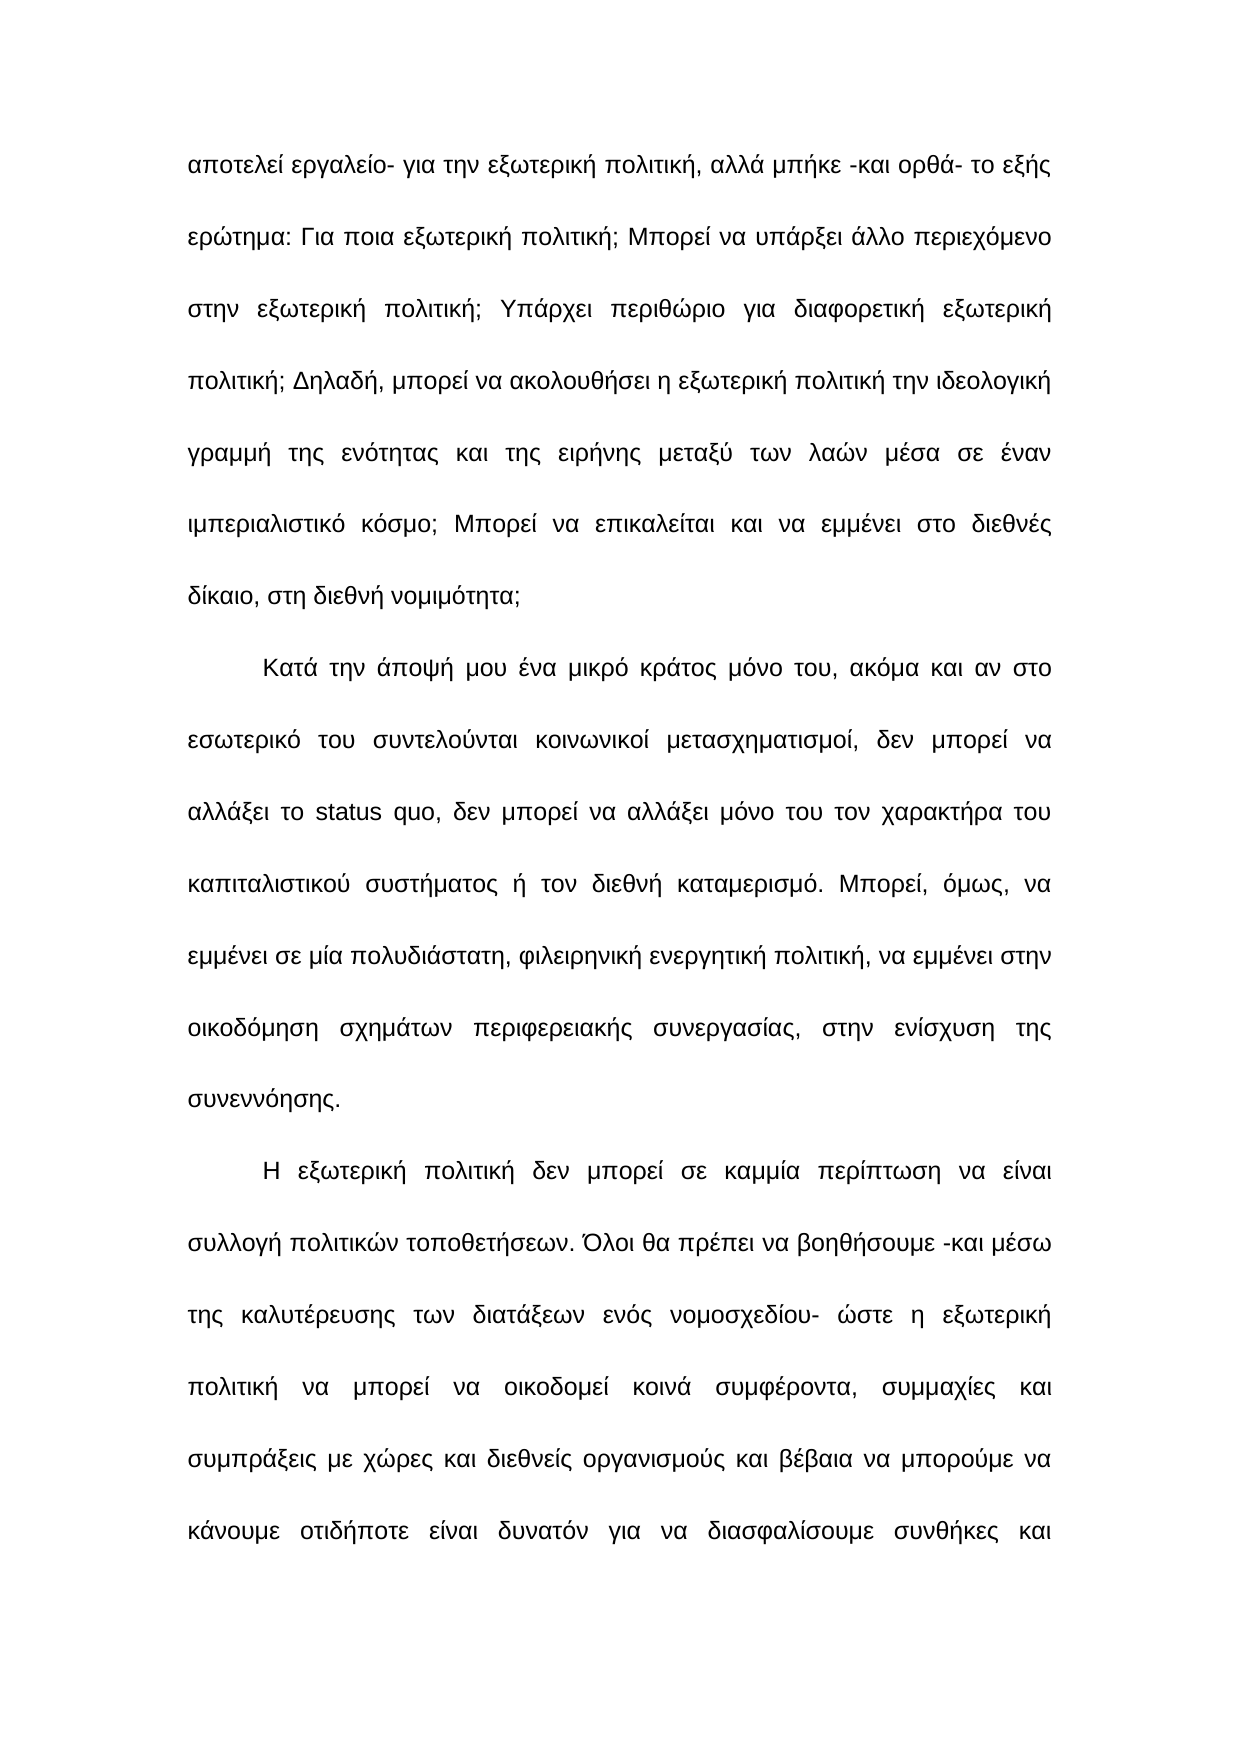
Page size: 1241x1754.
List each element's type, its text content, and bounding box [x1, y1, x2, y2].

text Κατά την άποψή μου ένα μικρό κράτος μόνο του, ακόμα και αν στο εσωτερικό του συντελούνται κοινωνικοί μετασχηματισμοί, δεν μπορεί να αλλάξει το status quo, δεν μπορεί να αλλάξει μόνο του τον χαρακτήρα του καπιταλιστικού συστήματος ή τον διεθνή καταμερισμό. Μπορεί, όμως, να εμμένει σε μία πολυδιάστατη, φιλειρηνική ενεργητική πολιτική, να εμμένει στην οικοδόμηση σχημάτων περιφερειακής συνεργασίας, στην ενίσχυση της συνεννόησης. [187, 653, 1053, 1113]
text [187, 1156, 1053, 1544]
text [187, 150, 1053, 610]
